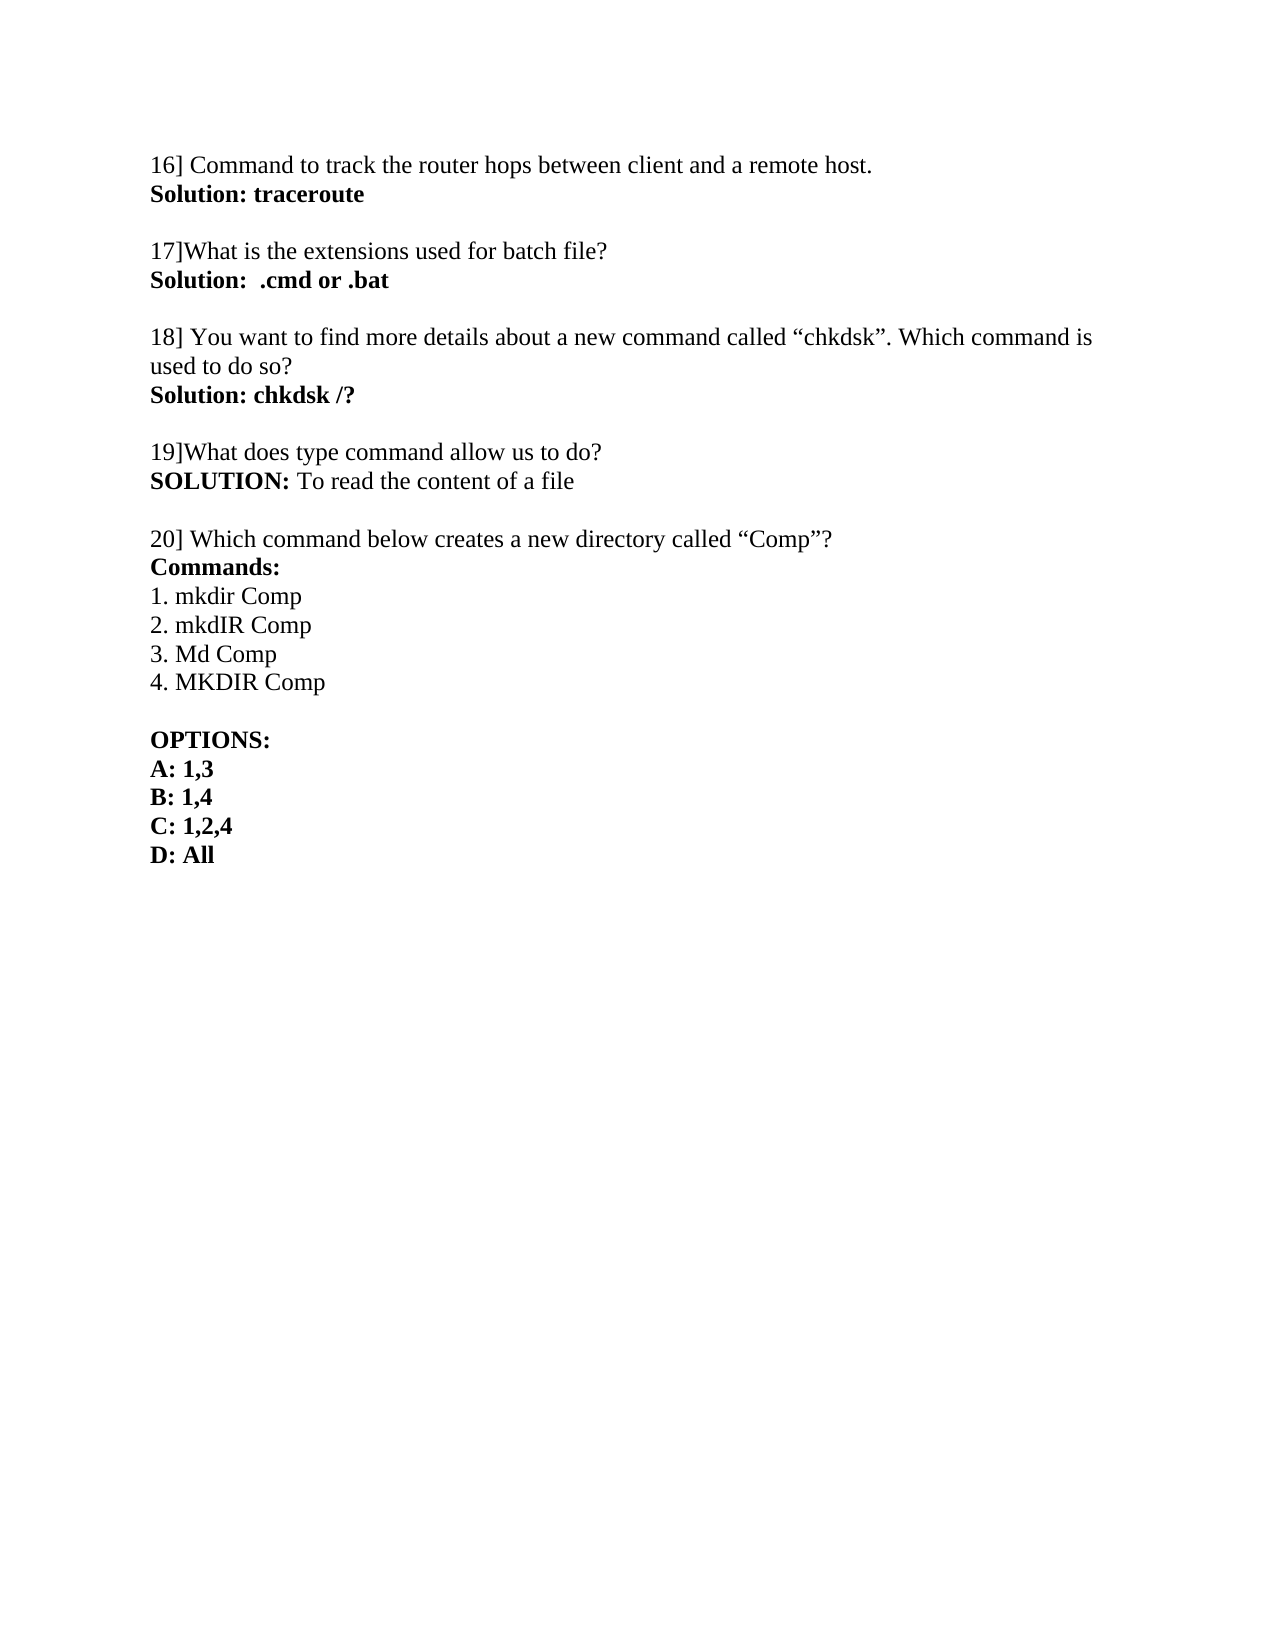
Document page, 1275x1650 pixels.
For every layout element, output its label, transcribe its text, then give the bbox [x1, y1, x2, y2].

text 18] You want to find more details about a new command called “chkdsk”. Which command is used to do so? Solution: chkdsk /? 19]What does type command allow us to do? SOLUTION: To read the content of a file [150, 322, 1125, 495]
text 16] Command to track the router hops between client and a remote host. Solution: traceroute [150, 150, 1125, 236]
text 20] Which command below creates a new directory called “Comp”? Commands: 1. mkdir Comp [150, 524, 1125, 610]
text 17]What is the extensions used for batch file? Solution: .cmd or .bat [150, 236, 1125, 294]
text 2. mkdIR Comp 3. Md Comp 4. MKDIR Comp OPTIONS: A: 1,3 B: 1,4 C: 1,2,4 D: All [150, 610, 1125, 897]
